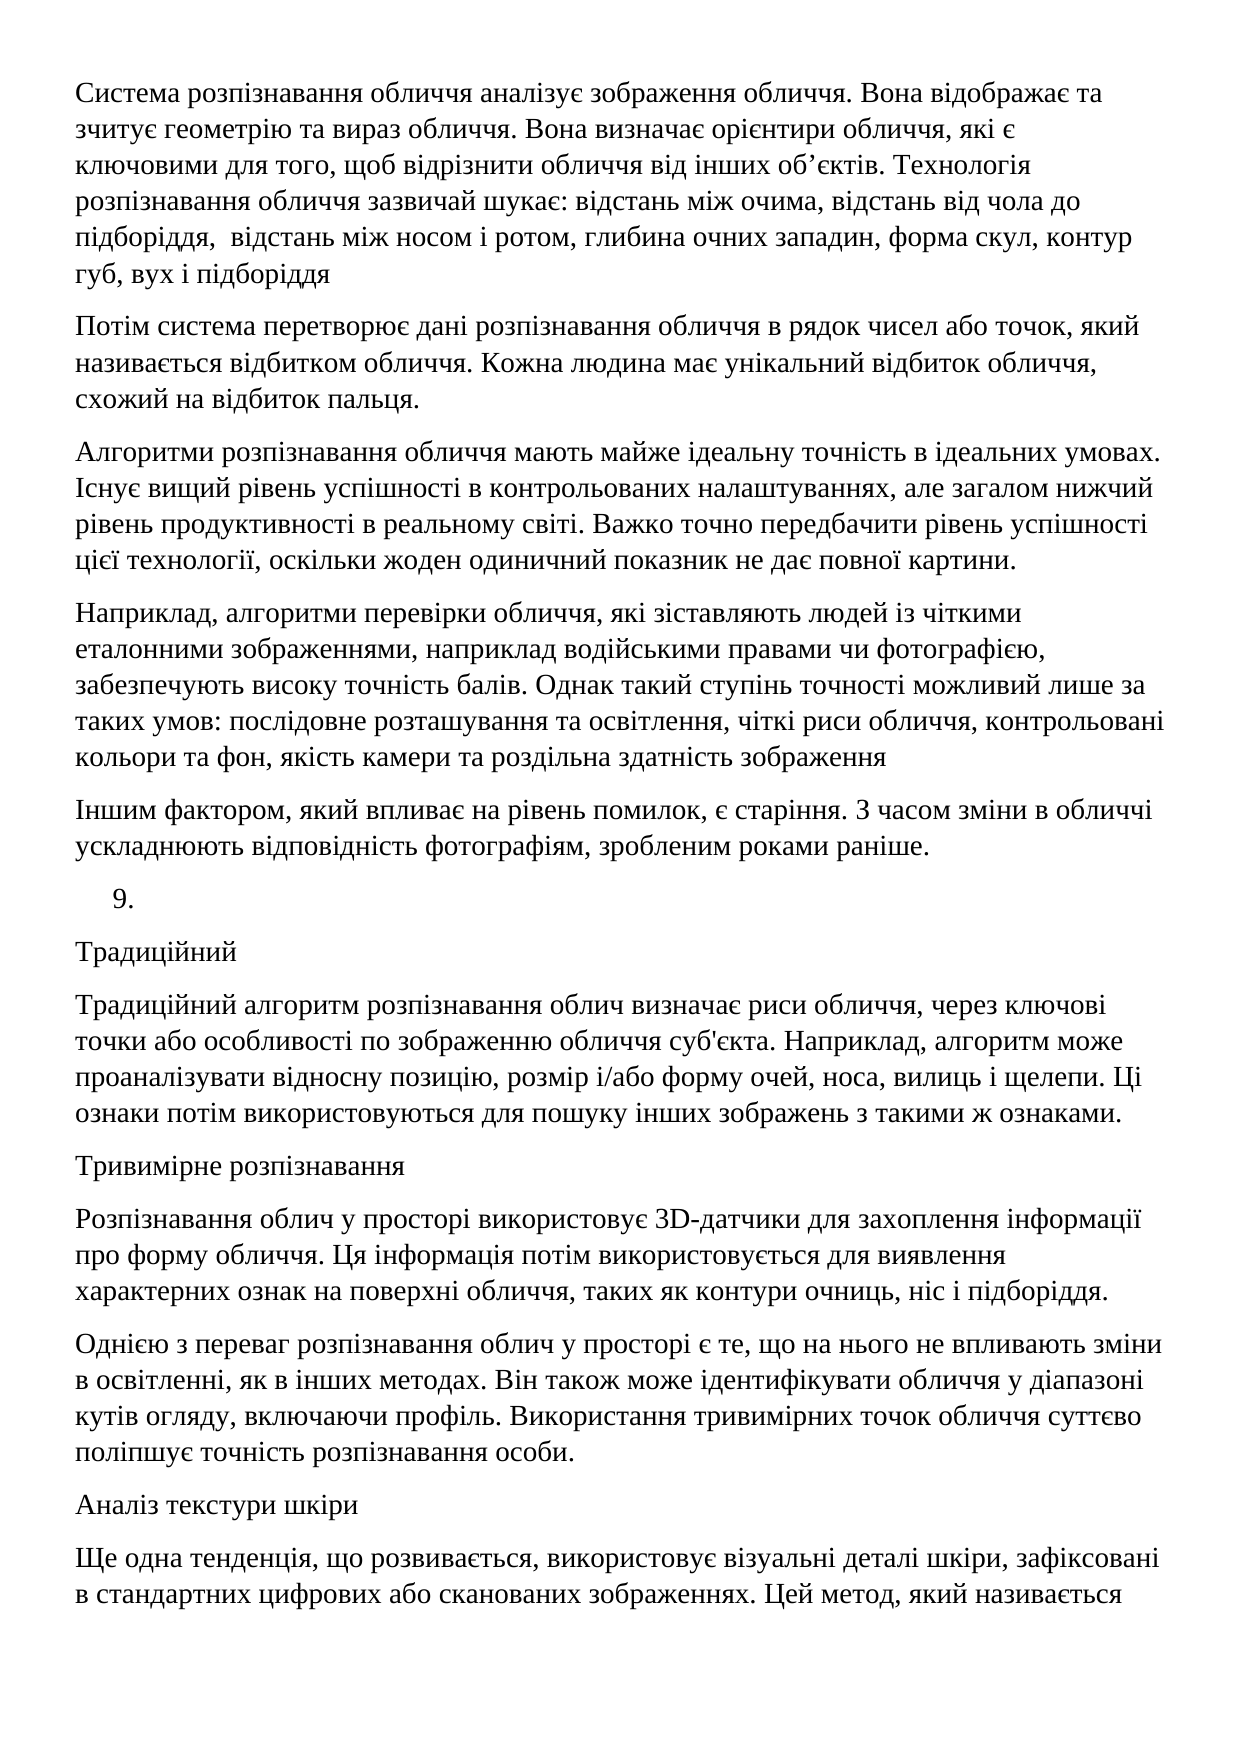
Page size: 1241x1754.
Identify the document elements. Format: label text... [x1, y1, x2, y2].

text Потім система перетворює дані розпізнавання обличчя в рядок чисел або точок, який називається відбитком обличчя. Кожна людина має унікальний відбиток обличчя, схожий на відбиток пальця. [75, 308, 1165, 414]
text Наприклад, алгоритми перевірки обличчя, які зіставляють людей із чіткими еталонними зображеннями, наприклад водійськими правами чи фотографією, забезпечують високу точність балів. Однак такий ступінь точності можливий лише за таких умов: послідовне розташування та освітлення, чіткі риси обличчя, контрольовані кольори та фон, якість камери та роздільна здатність зображення [75, 595, 1165, 773]
text Традиційний алгоритм розпізнавання облич визначає риси обличчя, через ключові точки або особливості по зображенню обличчя суб'єкта. Наприклад, алгоритм може проаналізувати відносну позицію, розмір і/або форму очей, носа, вилиць і щелепи. Ці ознаки потім використовуються для пошуку інших зображень з такими ж ознаками. [75, 987, 1165, 1129]
text Іншим фактором, який впливає на рівень помилок, є старіння. З часом зміни в обличчі ускладнюють відповідність фотографіям, зробленим роками раніше. [75, 792, 1165, 862]
text Розпізнавання облич у просторі використовує 3D-датчики для захоплення інформації про форму обличчя. Ця інформація потім використовується для виявлення характерних ознак на поверхні обличчя, таких як контури очниць, ніс і підборіддя. [75, 1201, 1165, 1307]
text Система розпізнавання обличчя аналізує зображення обличчя. Вона відображає та зчитує геометрію та вираз обличчя. Вона визначає орієнтири обличчя, які є ключовими для того, щоб відрізнити обличчя від інших об’єктів. Технологія розпізнавання обличчя зазвичай шукає: відстань між очима, відстань від чола до підборіддя, відстань між носом і ротом, глибина очних западин, форма скул, контур губ, вух і підборіддя [75, 75, 1165, 289]
text Однією з переваг розпізнавання облич у просторі є те, що на нього не впливають зміни в освітленні, як в інших методах. Він також може ідентифікувати обличчя у діапазоні кутів огляду, включаючи профіль. Використання тривимірних точок обличчя суттєво поліпшує точність розпізнавання особи. [75, 1326, 1165, 1468]
text Тривимірне розпізнавання [75, 1148, 1165, 1182]
text Традиційний [75, 934, 1165, 968]
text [75, 1540, 1165, 1610]
text Аналіз текстури шкіри [75, 1487, 1165, 1521]
text Алгоритми розпізнавання обличчя мають майже ідеальну точність в ідеальних умовах. Існує вищий рівень успішності в контрольованих налаштуваннях, але загалом нижчий рівень продуктивності в реальному світі. Важко точно передбачити рівень успішності цієї технології, оскільки жоден одиничний показник не дає повної картини. [75, 434, 1165, 576]
